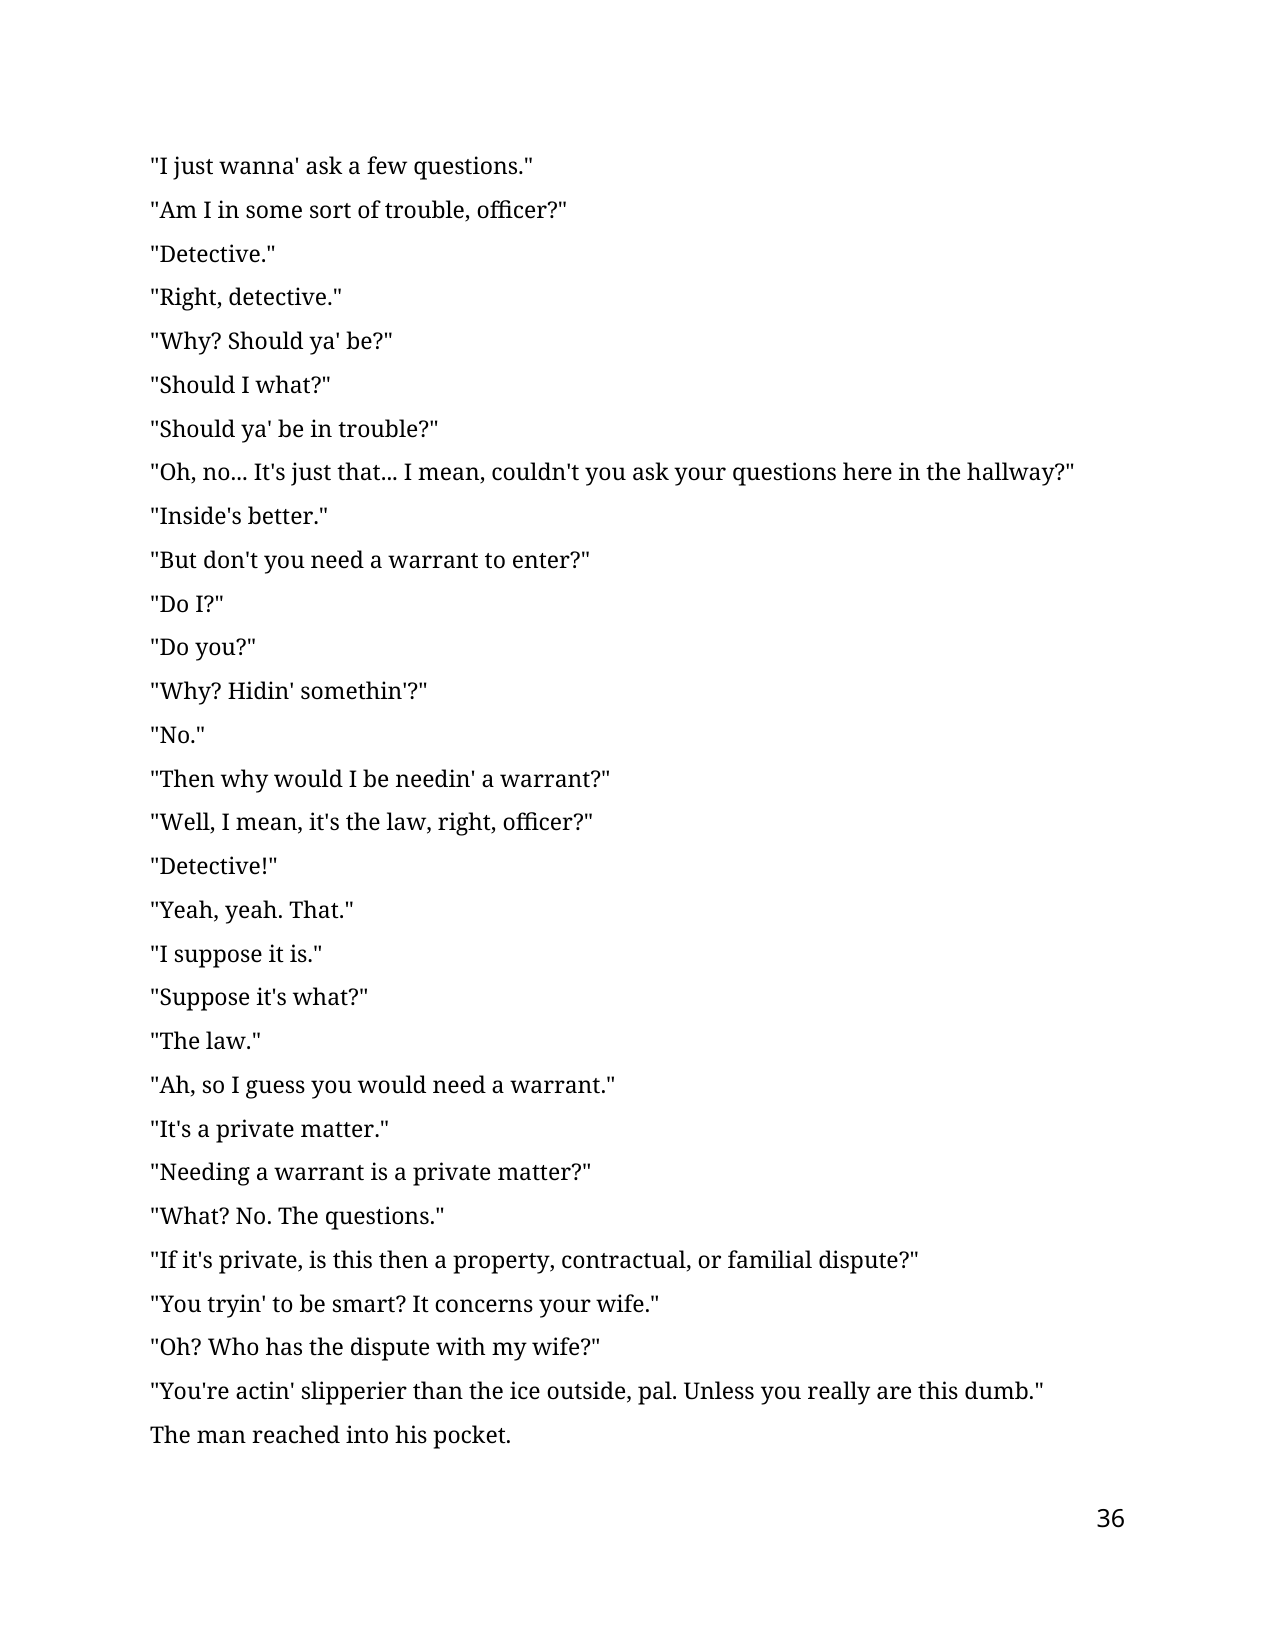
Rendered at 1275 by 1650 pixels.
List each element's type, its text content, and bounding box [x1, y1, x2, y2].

text "Do you?" [150, 631, 1125, 662]
text "Well, I mean, it's the law, right, officer?" [150, 806, 1125, 837]
text "Why? Should ya' be?" [150, 325, 1125, 356]
text "Should I what?" [150, 369, 1125, 400]
text "Oh? Who has the dispute with my wife?" [150, 1331, 1125, 1362]
text "Do I?" [150, 587, 1125, 619]
text "Right, detective." [150, 281, 1125, 312]
text "Then why would I be needin' a warrant?" [150, 762, 1125, 794]
text The man reached into his pocket. [150, 1419, 1125, 1450]
text "The law." [150, 1025, 1125, 1056]
text "No." [150, 719, 1125, 750]
text "Oh, no... It's just that... I mean, couldn't you ask your questions here in the hallway?" [150, 456, 1125, 487]
text "But don't you need a warrant to enter?" [150, 544, 1125, 575]
text "You tryin' to be smart? It concerns your wife." [150, 1287, 1125, 1319]
text "You're actin' slipperier than the ice outside, pal. Unless you really are this dumb." [150, 1375, 1125, 1406]
text "Inside's better." [150, 500, 1125, 531]
text "If it's private, is this then a property, contractual, or familial dispute?" [150, 1244, 1125, 1275]
text "Should ya' be in trouble?" [150, 412, 1125, 444]
text "Ah, so I guess you would need a warrant." [150, 1069, 1125, 1100]
text "It's a private matter." [150, 1112, 1125, 1144]
text "I just wanna' ask a few questions." [150, 150, 1125, 181]
text "I suppose it is." [150, 937, 1125, 969]
text "Why? Hidin' somethin'?" [150, 675, 1125, 706]
text "Yeah, yeah. That." [150, 894, 1125, 925]
text "What? No. The questions." [150, 1200, 1125, 1231]
text "Detective." [150, 237, 1125, 269]
text "Suppose it's what?" [150, 981, 1125, 1012]
text "Am I in some sort of trouble, officer?" [150, 194, 1125, 225]
text "Needing a warrant is a private matter?" [150, 1156, 1125, 1187]
text "Detective!" [150, 850, 1125, 881]
